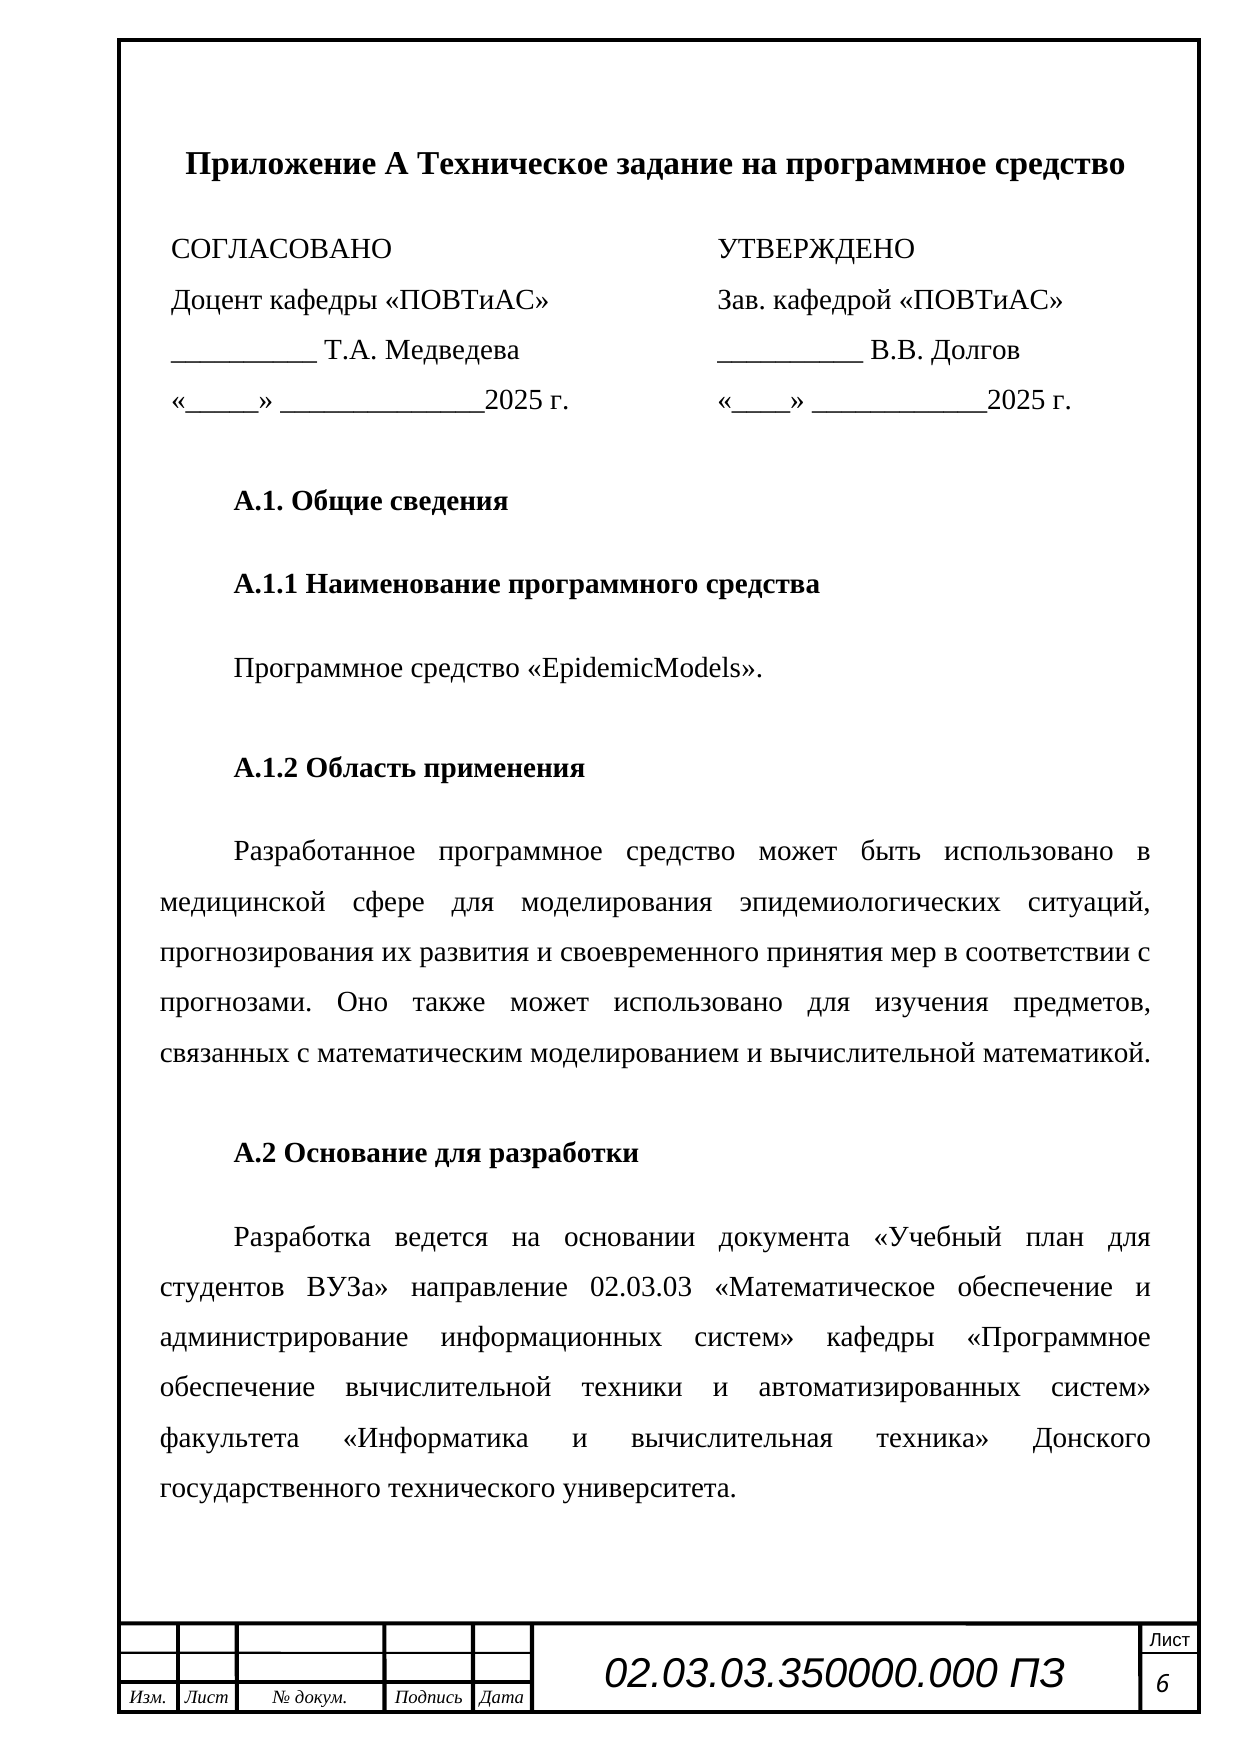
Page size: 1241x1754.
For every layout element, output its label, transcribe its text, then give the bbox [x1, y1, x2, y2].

text А.1.1 Наименование программного средства [159, 566, 1152, 600]
text Приложение А Техническое задание на программное средство [159, 143, 1152, 181]
table_header СОГЛАСОВАНО Доцент кафедры «ПОВТиАС» __________ Т.А. Медведева «_____» ______________2025 г. [160, 231, 706, 433]
text А.2 Основание для разработки [159, 1135, 1152, 1169]
table_header УТВЕРЖДЕНО Зав. кафедрой «ПОВТиАС» __________ В.В. Долгов «____» ____________2025 г. [706, 231, 1133, 433]
text Разработанное программное средство может быть использовано в медицинской сфере для моделирования эпидемиологических ситуаций, прогнозирования их развития и своевременного принятия мер в соответствии с прогнозами. Оно также может использовано для изучения предметов, связанных с математическим моделированием и вычислительной математикой. [159, 833, 1152, 1068]
text Программное средство «EpidemicModels». [159, 650, 1152, 683]
text Разработка ведется на основании документа «Учебный план для студентов ВУЗа» направление 02.03.03 «Математическое обеспечение и администрирование информационных систем» кафедры «Программное обеспечение вычислительной техники и автоматизированных систем» факультета «Информатика и вычислительная техника» Донского государственного технического университета. [159, 1219, 1152, 1504]
text А.1. Общие сведения [159, 483, 1152, 516]
text А.1.2 Область применения [159, 750, 1152, 783]
